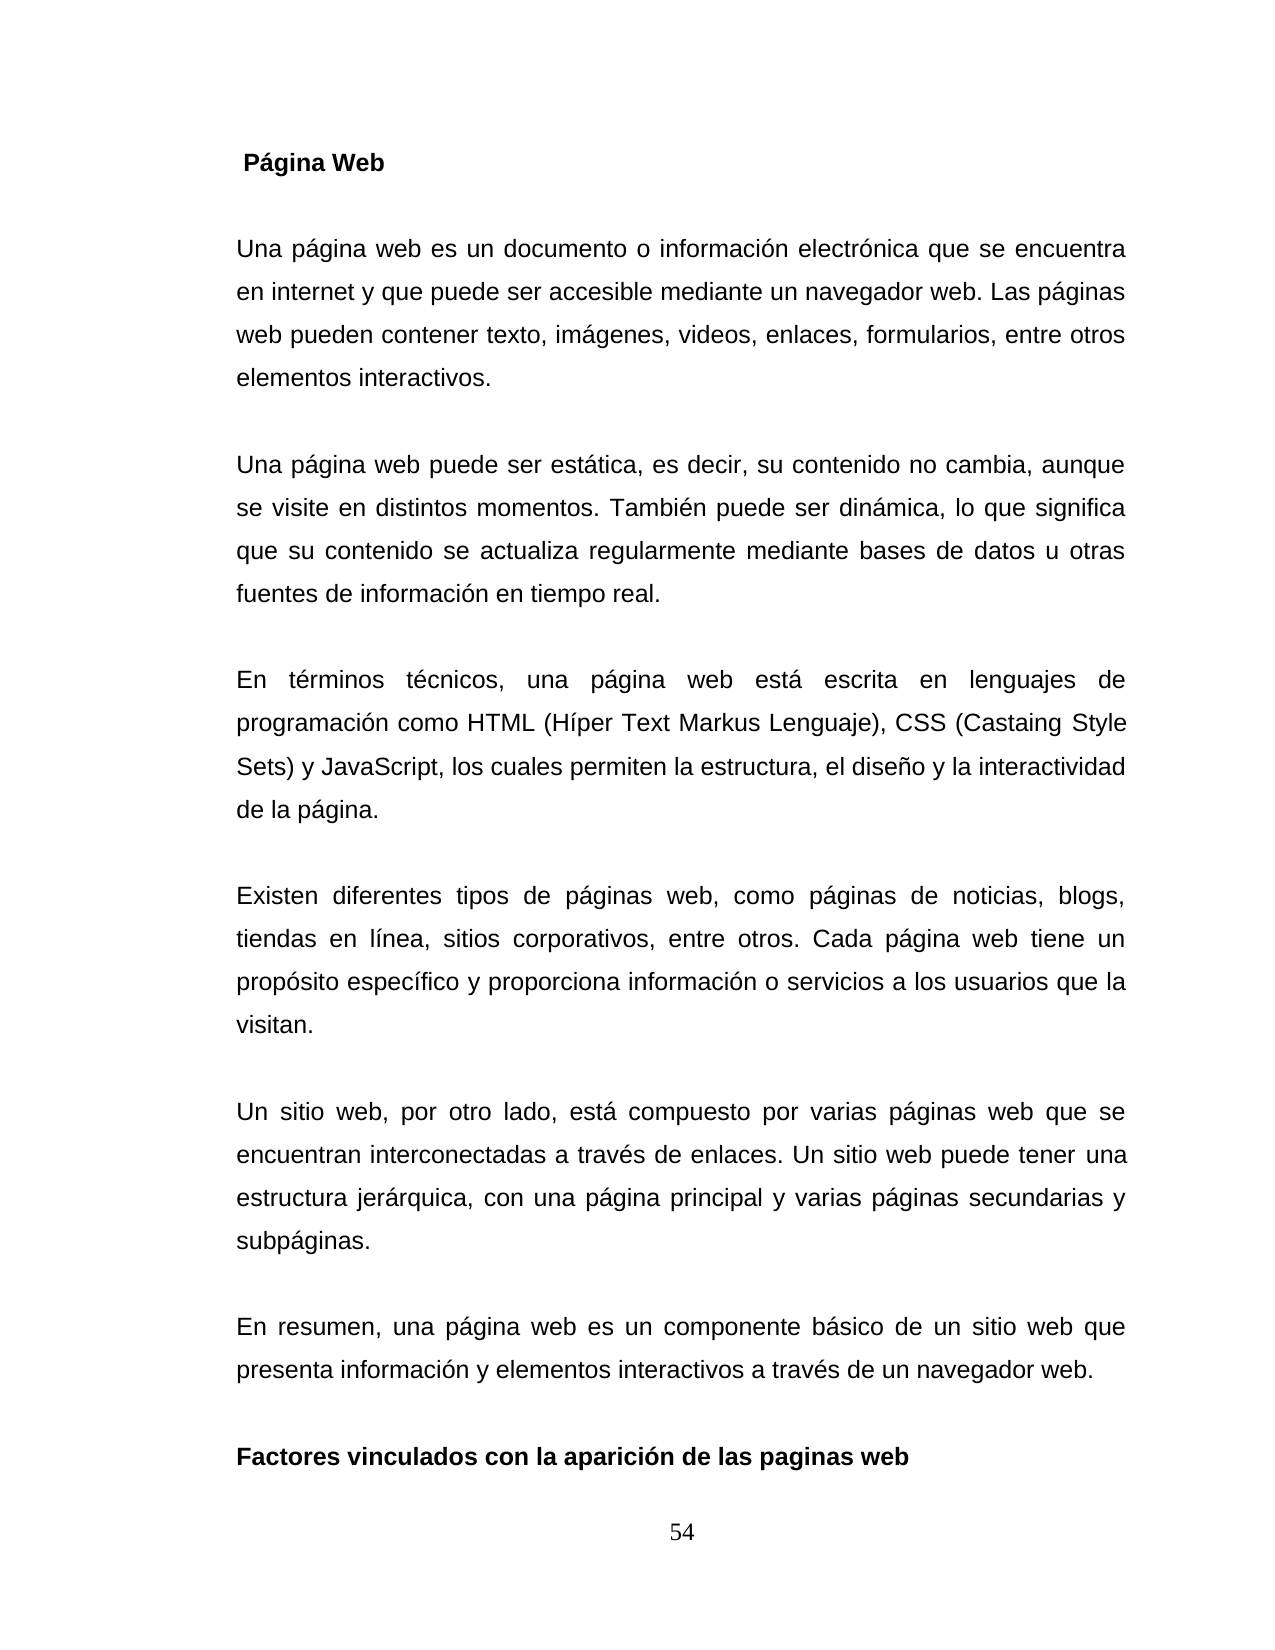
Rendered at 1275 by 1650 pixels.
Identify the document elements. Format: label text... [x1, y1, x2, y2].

text Página Web [236, 148, 1127, 176]
text Factores vinculados con la aparición de las paginas web [236, 1441, 1127, 1470]
text En términos técnicos, una página web está escrita en lenguajes de programación como HTML (Híper Text Markus Lenguaje), CSS (Castaing Style Sets) y JavaScript, los cuales permiten la estructura, el diseño y la interactividad de la página. [236, 665, 1127, 823]
text Una página web puede ser estática, es decir, su contenido no cambia, aunque se visite en distintos momentos. También puede ser dinámica, lo que significa que su contenido se actualiza regularmente mediante bases de datos u otras fuentes de información en tiempo real. [236, 449, 1127, 608]
text En resumen, una página web es un componente básico de un sitio web que presenta información y elementos interactivos a través de un navegador web. [236, 1312, 1127, 1384]
text Existen diferentes tipos de páginas web, como páginas de noticias, blogs, tiendas en línea, sitios corporativos, entre otros. Cada página web tiene un propósito específico y proporciona información o servicios a los usuarios que la visitan. [236, 881, 1127, 1039]
text Una página web es un documento o información electrónica que se encuentra en internet y que puede ser accesible mediante un navegador web. Las páginas web pueden contener texto, imágenes, videos, enlaces, formularios, entre otros elementos interactivos. [236, 234, 1127, 392]
text Un sitio web, por otro lado, está compuesto por varias páginas web que se encuentran interconectadas a través de enlaces. Un sitio web puede tener una estructura jerárquica, con una página principal y varias páginas secundarias y subpáginas. [236, 1096, 1127, 1254]
